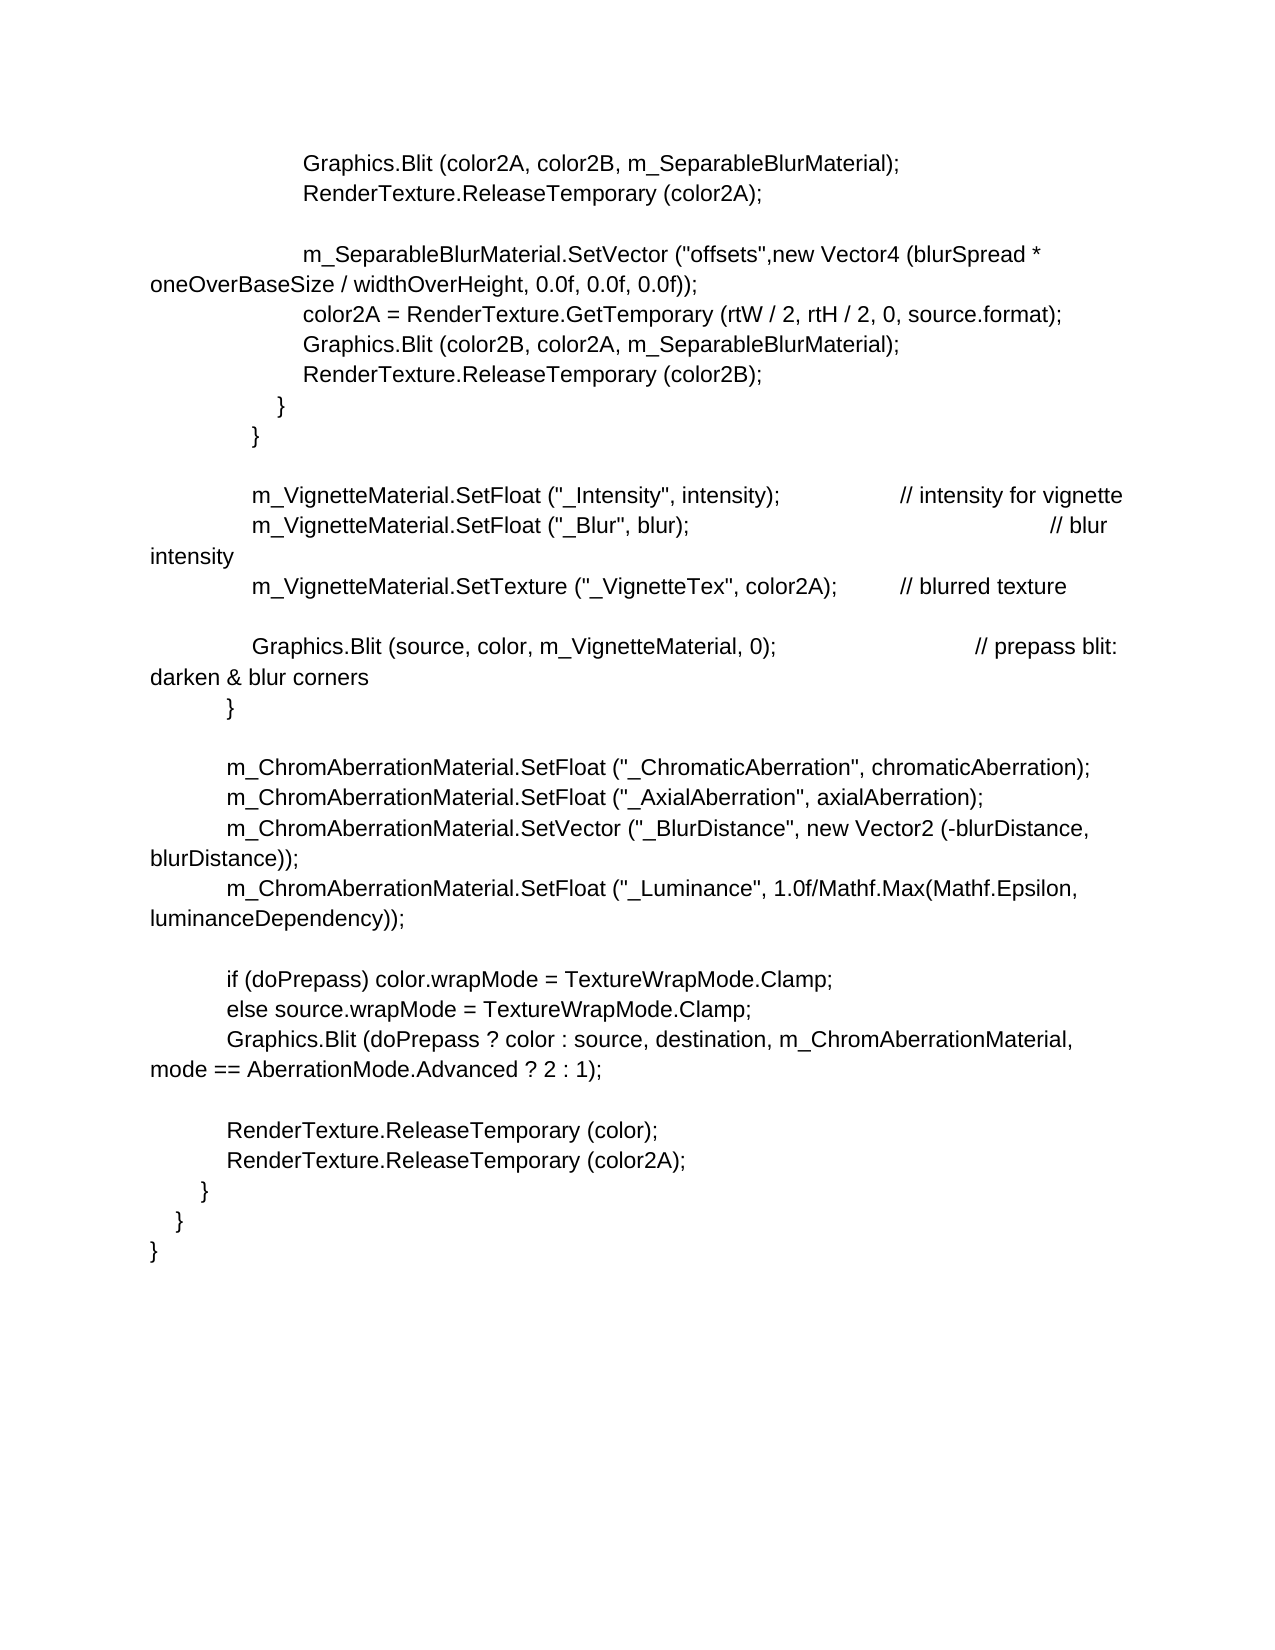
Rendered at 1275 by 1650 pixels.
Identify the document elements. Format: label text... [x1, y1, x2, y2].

text } [150, 392, 1125, 418]
text } [150, 694, 1125, 720]
text m_VignetteMaterial.SetFloat ("_Intensity", intensity); // intensity for vignette [150, 482, 1125, 509]
text else source.wrapMode = TextureWrapMode.Clamp; [150, 996, 1125, 1022]
text m_VignetteMaterial.SetTexture ("_VignetteTex", color2A); // blurred texture [150, 573, 1125, 599]
text m_ChromAberrationMaterial.SetFloat ("_ChromaticAberration", chromaticAberration); [150, 754, 1125, 781]
text color2A = RenderTexture.GetTemporary (rtW / 2, rtH / 2, 0, source.format); [150, 301, 1125, 327]
text if (doPrepass) color.wrapMode = TextureWrapMode.Clamp; [150, 966, 1125, 992]
text Graphics.Blit (color2A, color2B, m_SeparableBlurMaterial); [150, 150, 1125, 176]
text } [150, 1177, 1125, 1203]
text RenderTexture.ReleaseTemporary (color); [150, 1117, 1125, 1143]
text Graphics.Blit (color2B, color2A, m_SeparableBlurMaterial); [150, 331, 1125, 358]
text m_ChromAberrationMaterial.SetFloat ("_AxialAberration", axialAberration); [150, 784, 1125, 811]
text RenderTexture.ReleaseTemporary (color2A); [150, 180, 1125, 207]
text } [150, 1207, 1125, 1234]
text m_ChromAberrationMaterial.SetVector ("_BlurDistance", new Vector2 (-blurDistance, blurDistance)); [150, 814, 1125, 871]
text } [150, 1237, 1125, 1264]
text m_SeparableBlurMaterial.SetVector ("offsets",new Vector4 (blurSpread * oneOverBaseSize / widthOverHeight, 0.0f, 0.0f, 0.0f)); [150, 241, 1125, 297]
text m_ChromAberrationMaterial.SetFloat ("_Luminance", 1.0f/Mathf.Max(Mathf.Epsilon, luminanceDependency)); [150, 875, 1125, 932]
text } [150, 422, 1125, 448]
text RenderTexture.ReleaseTemporary (color2B); [150, 361, 1125, 388]
text Graphics.Blit (doPrepass ? color : source, destination, m_ChromAberrationMaterial, mode == AberrationMode.Advanced ? 2 : 1); [150, 1026, 1125, 1083]
text RenderTexture.ReleaseTemporary (color2A); [150, 1147, 1125, 1173]
text Graphics.Blit (source, color, m_VignetteMaterial, 0); // prepass blit: darken & blur corners [150, 633, 1125, 690]
text m_VignetteMaterial.SetFloat ("_Blur", blur); // blur intensity [150, 512, 1125, 569]
